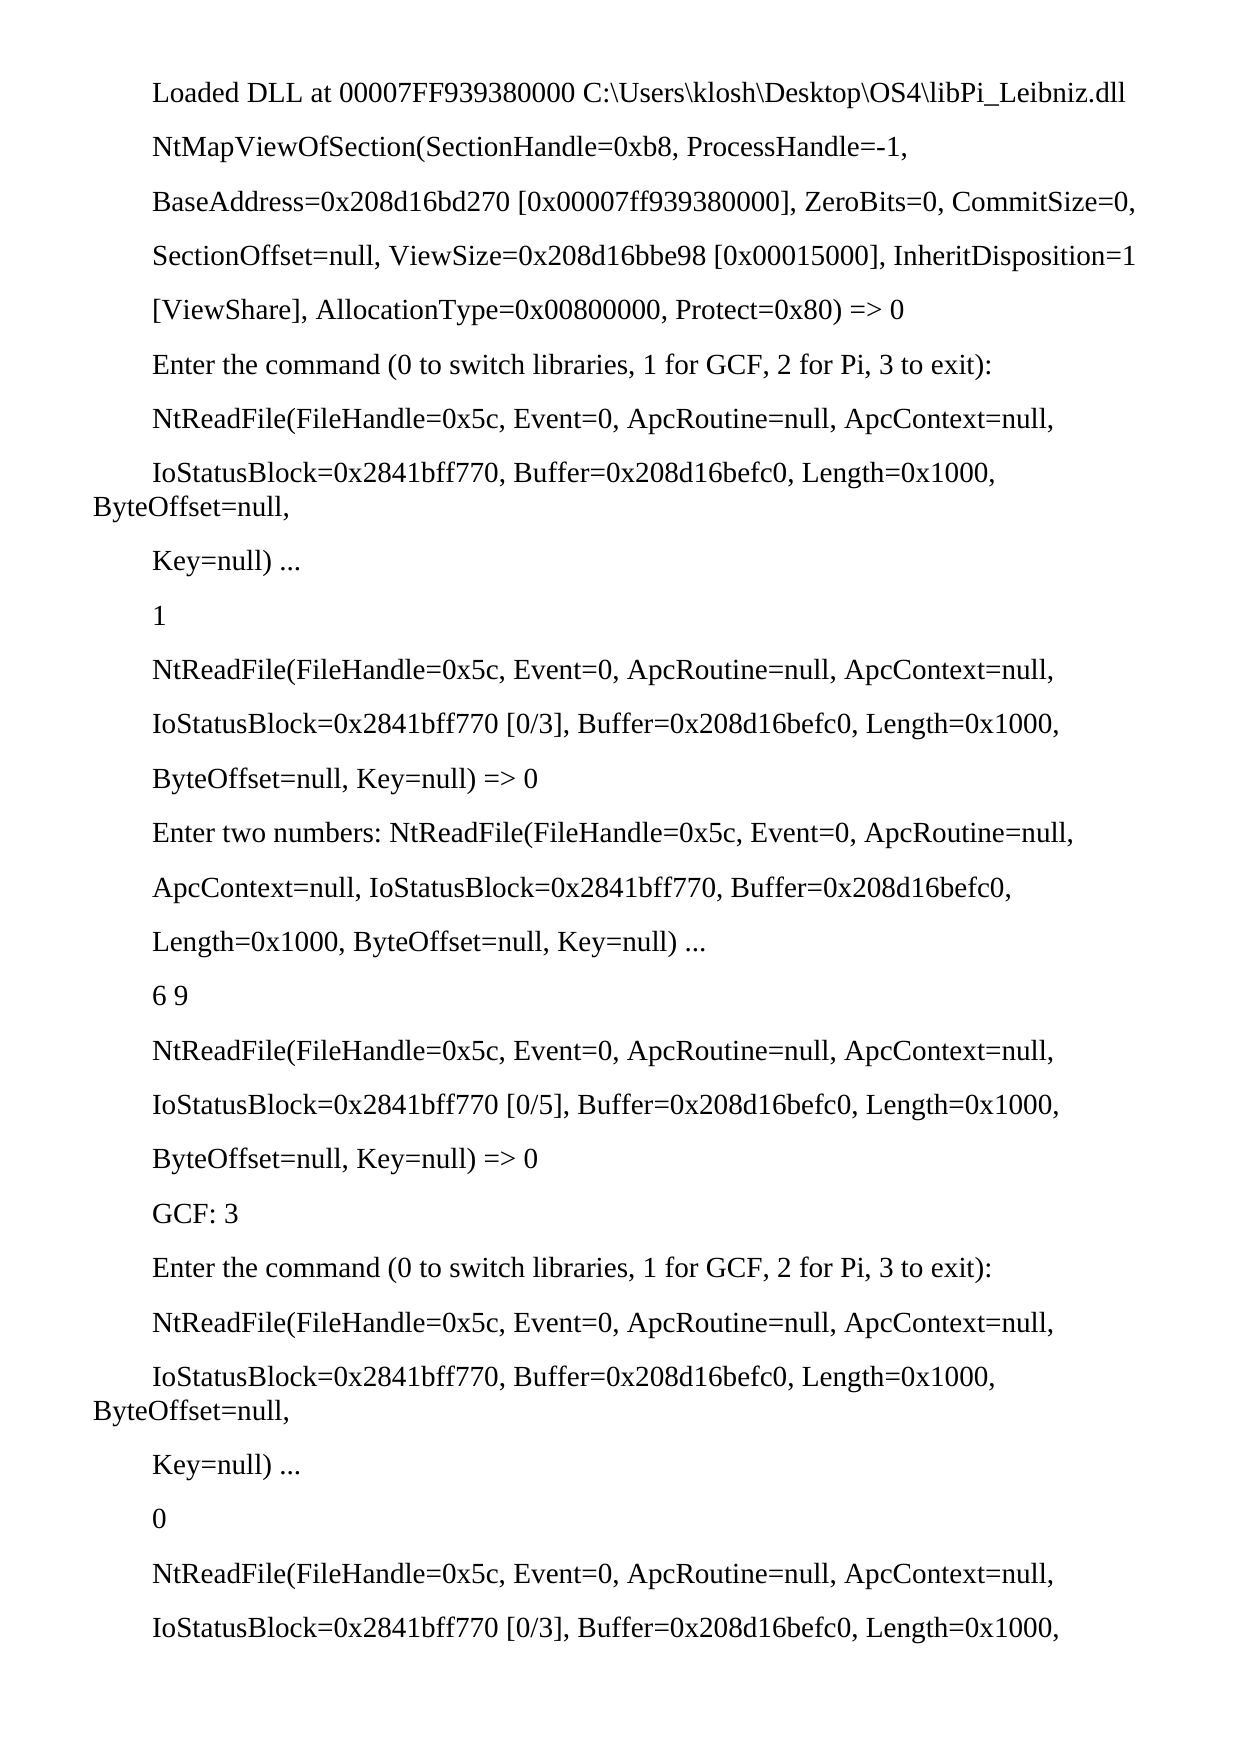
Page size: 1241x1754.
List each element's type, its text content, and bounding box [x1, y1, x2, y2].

text IoStatusBlock=0x2841bff770, Buffer=0x208d16befc0, Length=0x1000, ByteOffset=null, [93, 1359, 1147, 1426]
text Enter two numbers: NtReadFile(FileHandle=0x5c, Event=0, ApcRoutine=null, [93, 815, 1147, 849]
text NtReadFile(FileHandle=0x5c, Event=0, ApcRoutine=null, ApcContext=null, [93, 1556, 1147, 1589]
text Enter the command (0 to switch libraries, 1 for GCF, 2 for Pi, 3 to exit): [93, 1250, 1147, 1284]
text NtReadFile(FileHandle=0x5c, Event=0, ApcRoutine=null, ApcContext=null, [93, 1033, 1147, 1066]
text Enter the command (0 to switch libraries, 1 for GCF, 2 for Pi, 3 to exit): [93, 347, 1147, 380]
text IoStatusBlock=0x2841bff770 [0/3], Buffer=0x208d16befc0, Length=0x1000, [93, 1610, 1147, 1644]
text Key=null) ... [93, 543, 1147, 577]
text NtReadFile(FileHandle=0x5c, Event=0, ApcRoutine=null, ApcContext=null, [93, 652, 1147, 686]
text 1 [93, 598, 1147, 631]
text ApcContext=null, IoStatusBlock=0x2841bff770, Buffer=0x208d16befc0, [93, 870, 1147, 903]
text GCF: 3 [93, 1196, 1147, 1229]
text NtReadFile(FileHandle=0x5c, Event=0, ApcRoutine=null, ApcContext=null, [93, 1305, 1147, 1338]
text BaseAddress=0x208d16bd270 [0x00007ff939380000], ZeroBits=0, CommitSize=0, [93, 184, 1147, 217]
text [ViewShare], AllocationType=0x00800000, Protect=0x80) => 0 [93, 292, 1147, 326]
text IoStatusBlock=0x2841bff770 [0/5], Buffer=0x208d16befc0, Length=0x1000, [93, 1087, 1147, 1121]
text SectionOffset=null, ViewSize=0x208d16bbe98 [0x00015000], InheritDisposition=1 [93, 238, 1147, 272]
text ByteOffset=null, Key=null) => 0 [93, 761, 1147, 794]
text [93, 129, 1147, 163]
text Key=null) ... [93, 1447, 1147, 1481]
text 0 [93, 1501, 1147, 1535]
text IoStatusBlock=0x2841bff770 [0/3], Buffer=0x208d16befc0, Length=0x1000, [93, 707, 1147, 740]
text NtReadFile(FileHandle=0x5c, Event=0, ApcRoutine=null, ApcContext=null, [93, 401, 1147, 435]
text Length=0x1000, ByteOffset=null, Key=null) ... [93, 924, 1147, 958]
text 6 9 [93, 978, 1147, 1012]
text Loaded DLL at 00007FF939380000 C:\Users\klosh\Desktop\OS4\libPi_Leibniz.dll [93, 75, 1147, 108]
text ByteOffset=null, Key=null) => 0 [93, 1142, 1147, 1175]
text IoStatusBlock=0x2841bff770, Buffer=0x208d16befc0, Length=0x1000, ByteOffset=null, [93, 456, 1147, 523]
